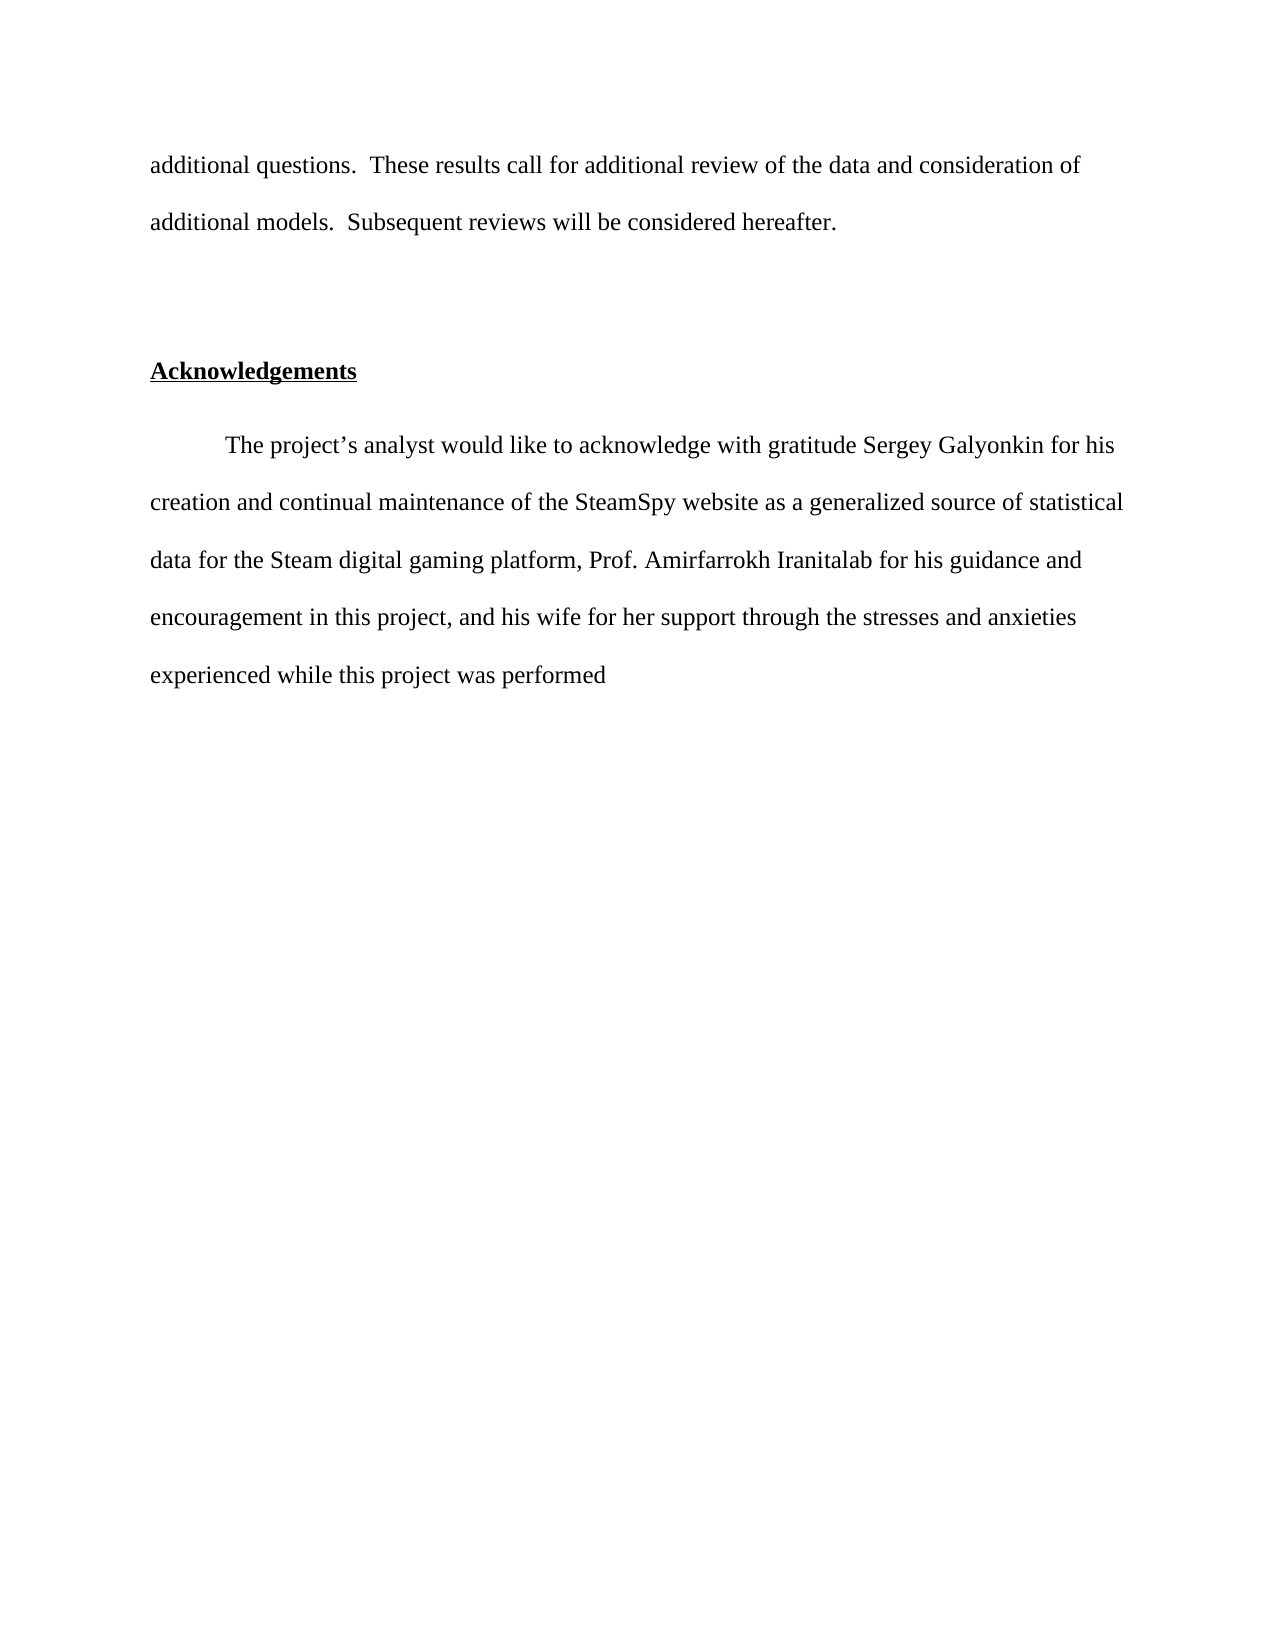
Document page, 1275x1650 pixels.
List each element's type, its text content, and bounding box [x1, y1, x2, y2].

text Acknowledgements [150, 356, 1125, 384]
text The project’s analyst would like to acknowledge with gratitude Sergey Galyonkin for his creation and continual maintenance of the SteamSpy website as a generalized source of statistical data for the Steam digital gaming platform, Prof. Amirfarrokh Iranitalab for his guidance and encouragement in this project, and his wife for her support through the stresses and anxieties experienced while this project was performed [150, 430, 1125, 689]
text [150, 150, 1125, 236]
